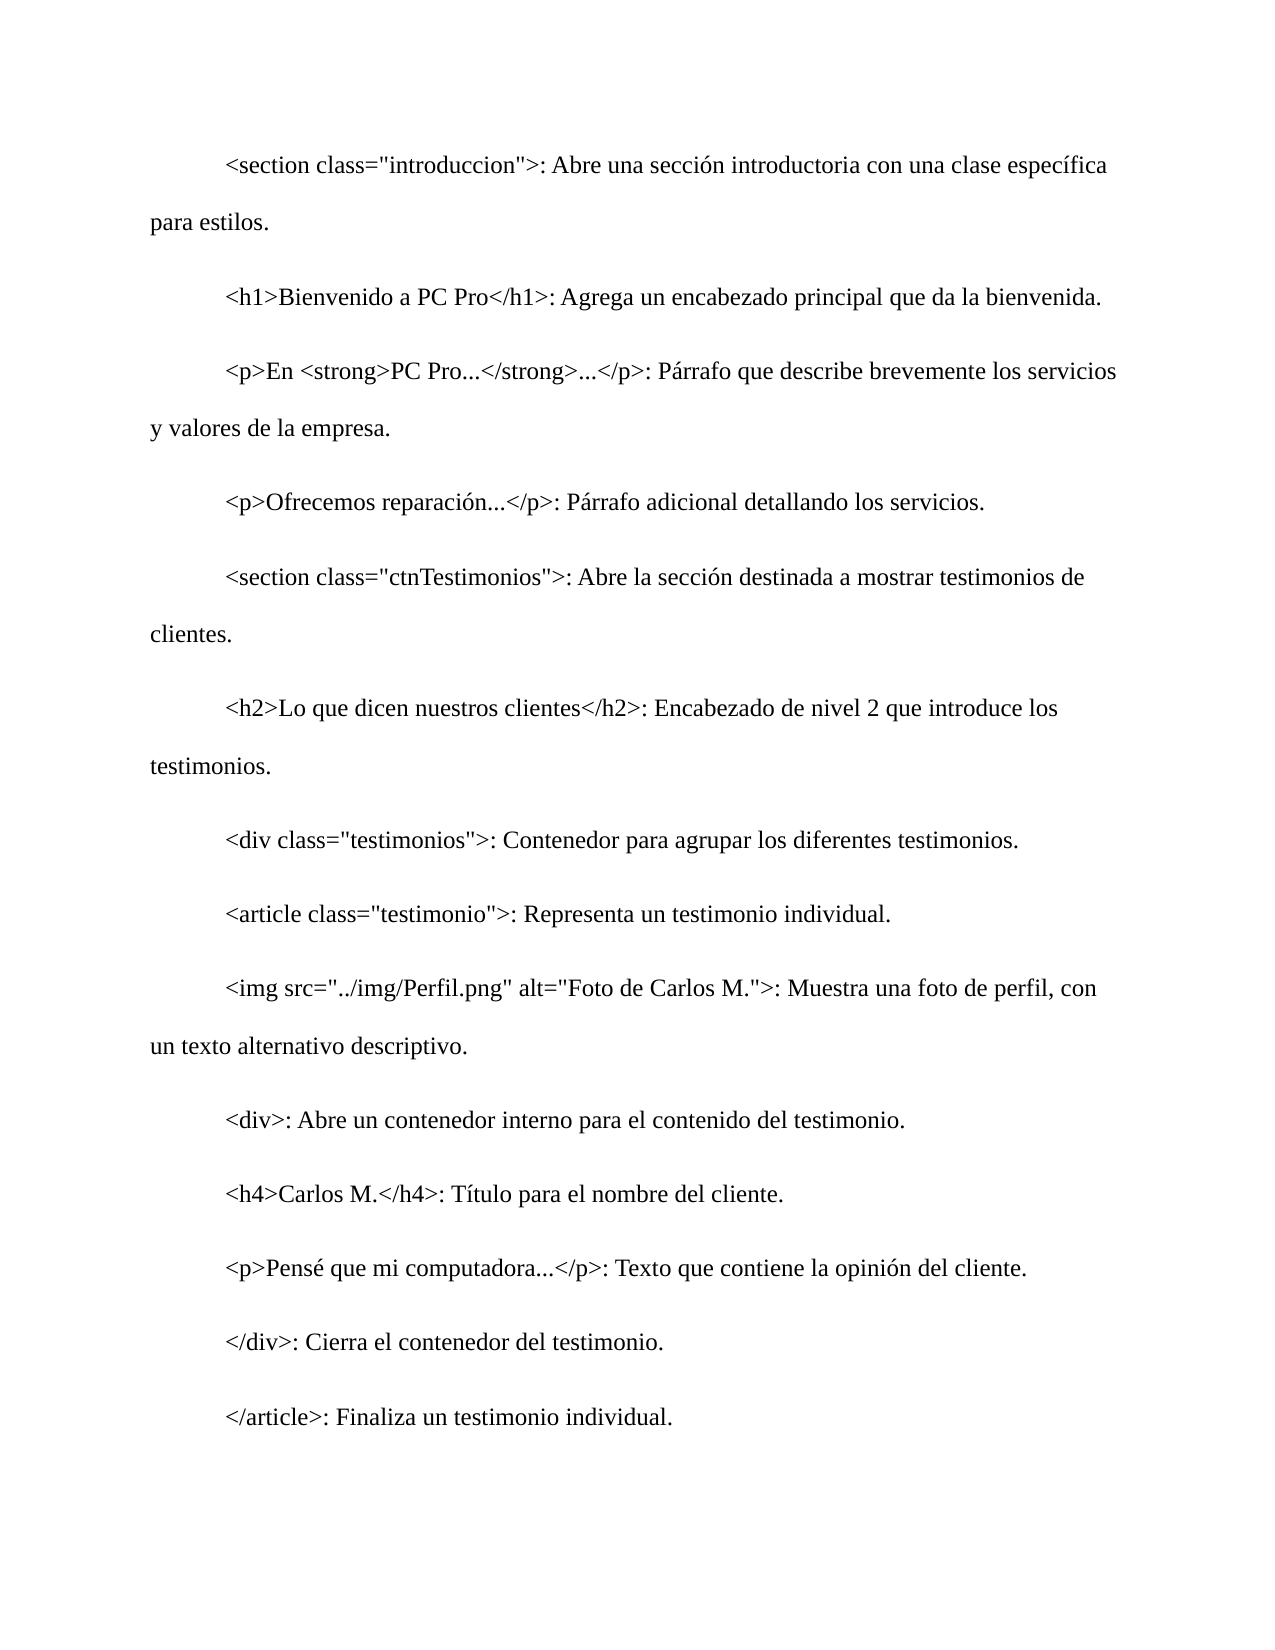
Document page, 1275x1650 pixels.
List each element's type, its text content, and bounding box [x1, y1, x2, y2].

text <h4>Carlos M.</h4>: Título para el nombre del cliente. [150, 1179, 1125, 1208]
text </div>: Cierra el contenedor del testimonio. [150, 1327, 1125, 1356]
text <div class="testimonios">: Contenedor para agrupar los diferentes testimonios. [150, 825, 1125, 854]
text <p>Ofrecemos reparación...</p>: Párrafo adicional detallando los servicios. [150, 487, 1125, 516]
text <article class="testimonio">: Representa un testimonio individual. [150, 899, 1125, 928]
text <div>: Abre un contenedor interno para el contenido del testimonio. [150, 1105, 1125, 1134]
text <h1>Bienvenido a PC Pro</h1>: Agrega un encabezado principal que da la bienvenida. [150, 282, 1125, 310]
text <section class="introduccion">: Abre una sección introductoria con una clase específica para estilos. [150, 150, 1125, 236]
text <p>En <strong>PC Pro...</strong>...</p>: Párrafo que describe brevemente los servicios y valores de la empresa. [150, 356, 1125, 442]
text <section class="ctnTestimonios">: Abre la sección destinada a mostrar testimonios de clientes. [150, 562, 1125, 648]
text <p>Pensé que mi computadora...</p>: Texto que contiene la opinión del cliente. [150, 1253, 1125, 1282]
text <img src="../img/Perfil.png" alt="Foto de Carlos M.">: Muestra una foto de perfil, con un texto alternativo descriptivo. [150, 973, 1125, 1059]
text </article>: Finaliza un testimonio individual. [150, 1402, 1125, 1430]
text <h2>Lo que dicen nuestros clientes</h2>: Encabezado de nivel 2 que introduce los testimonios. [150, 693, 1125, 779]
